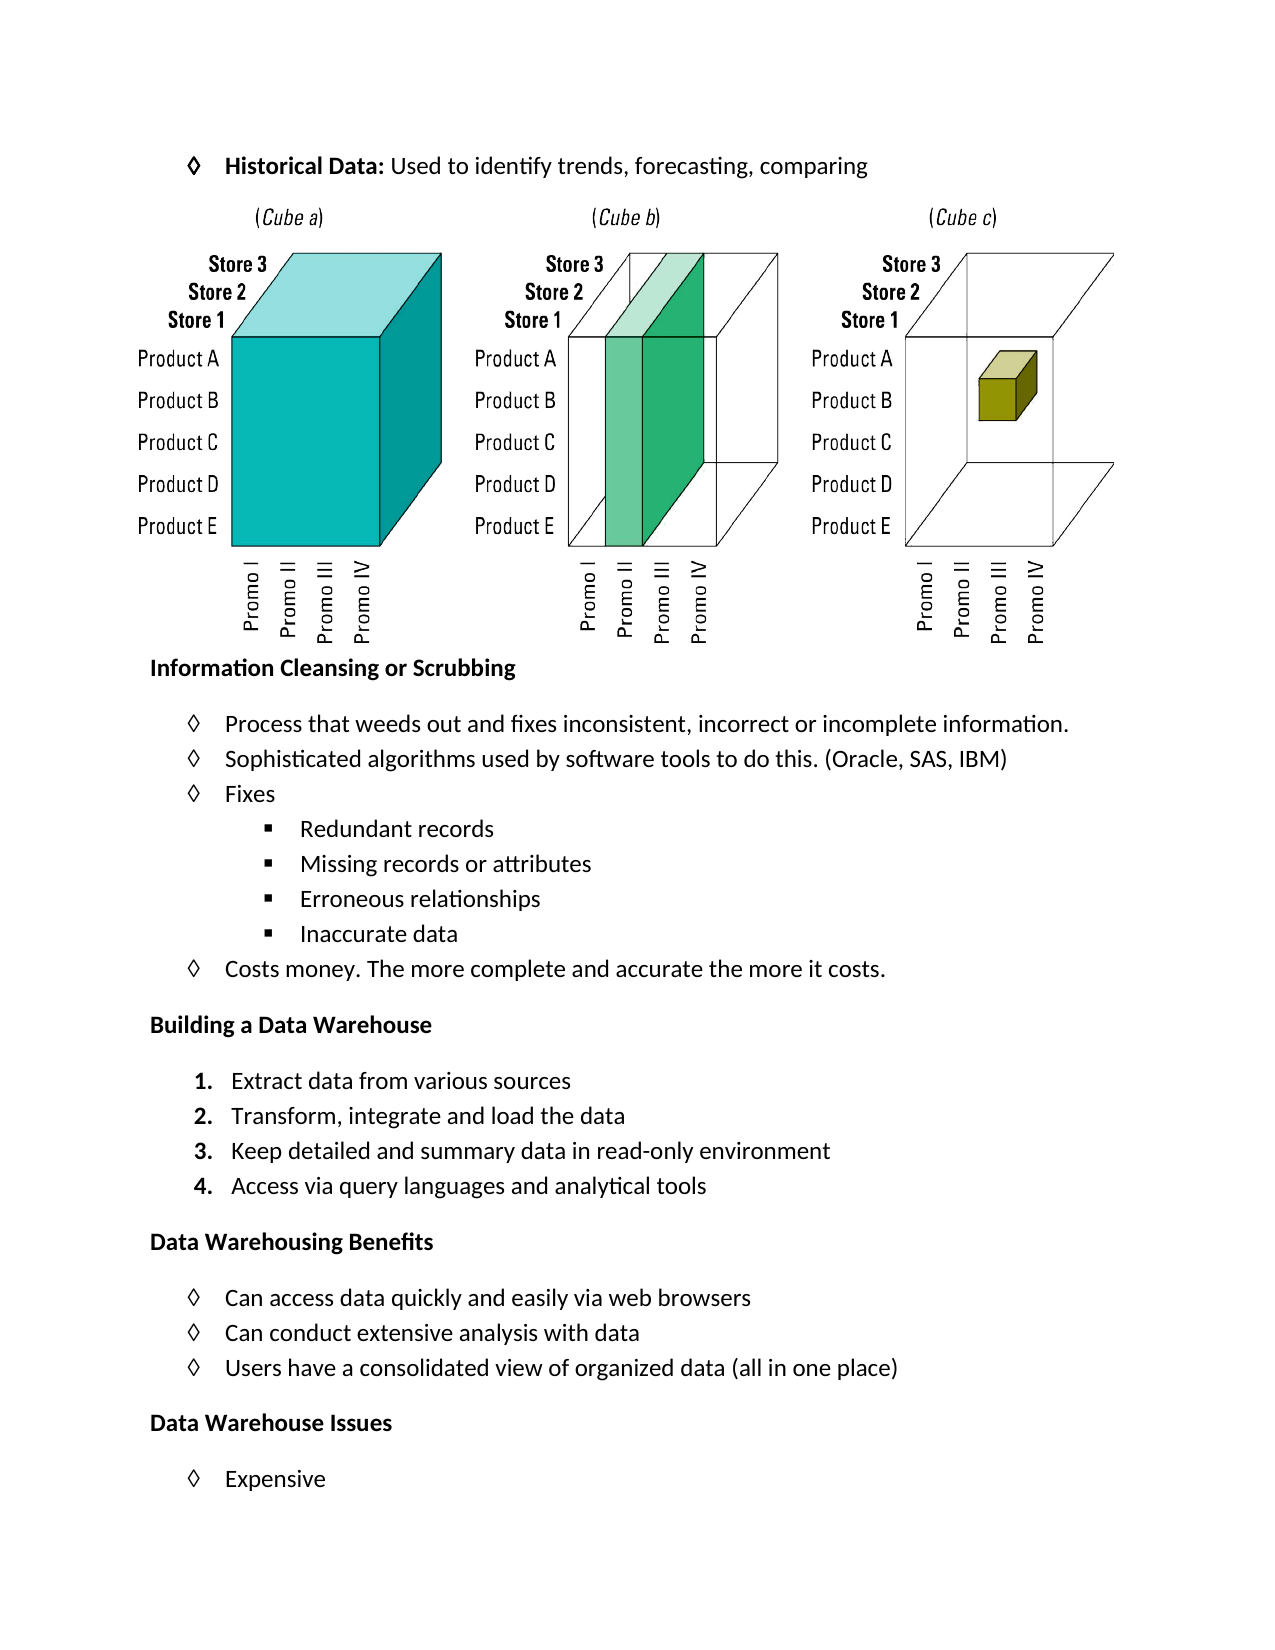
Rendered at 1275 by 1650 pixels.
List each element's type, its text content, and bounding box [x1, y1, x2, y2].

list Keep detailed and summary data in read-only environment [194, 1135, 1125, 1166]
list Redundant records [262, 813, 1125, 844]
list Inaccurate data [262, 918, 1125, 949]
list Fixes [187, 778, 1125, 809]
list Extract data from various sources [194, 1065, 1125, 1096]
list Erroneous relationships [262, 883, 1125, 914]
list Sophisticated algorithms used by software tools to do this. (Oracle, SAS, IBM) [187, 743, 1125, 774]
text Data Warehouse Issues [150, 1407, 1125, 1438]
text Data Warehousing Benefits [150, 1226, 1125, 1256]
picture [139, 207, 1114, 643]
list Can access data quickly and easily via web browsers [187, 1282, 1125, 1312]
text Building a Data Warehouse [150, 1009, 1125, 1040]
list Users have a consolidated view of organized data (all in one place) [187, 1352, 1125, 1382]
list Missing records or attributes [262, 848, 1125, 879]
list Expensive [187, 1463, 1125, 1494]
list Process that weeds out and fixes inconsistent, incorrect or incomplete information. [187, 708, 1125, 739]
list Historical Data: Used to identify trends, forecasting, comparing [187, 150, 1125, 181]
list Can conduct extensive analysis with data [187, 1317, 1125, 1347]
list Costs money. The more complete and accurate the more it costs. [187, 953, 1125, 984]
list Access via query languages and analytical tools [194, 1170, 1125, 1201]
text Information Cleansing or Scrubbing [150, 652, 1125, 683]
list Transform, integrate and load the data [194, 1100, 1125, 1131]
